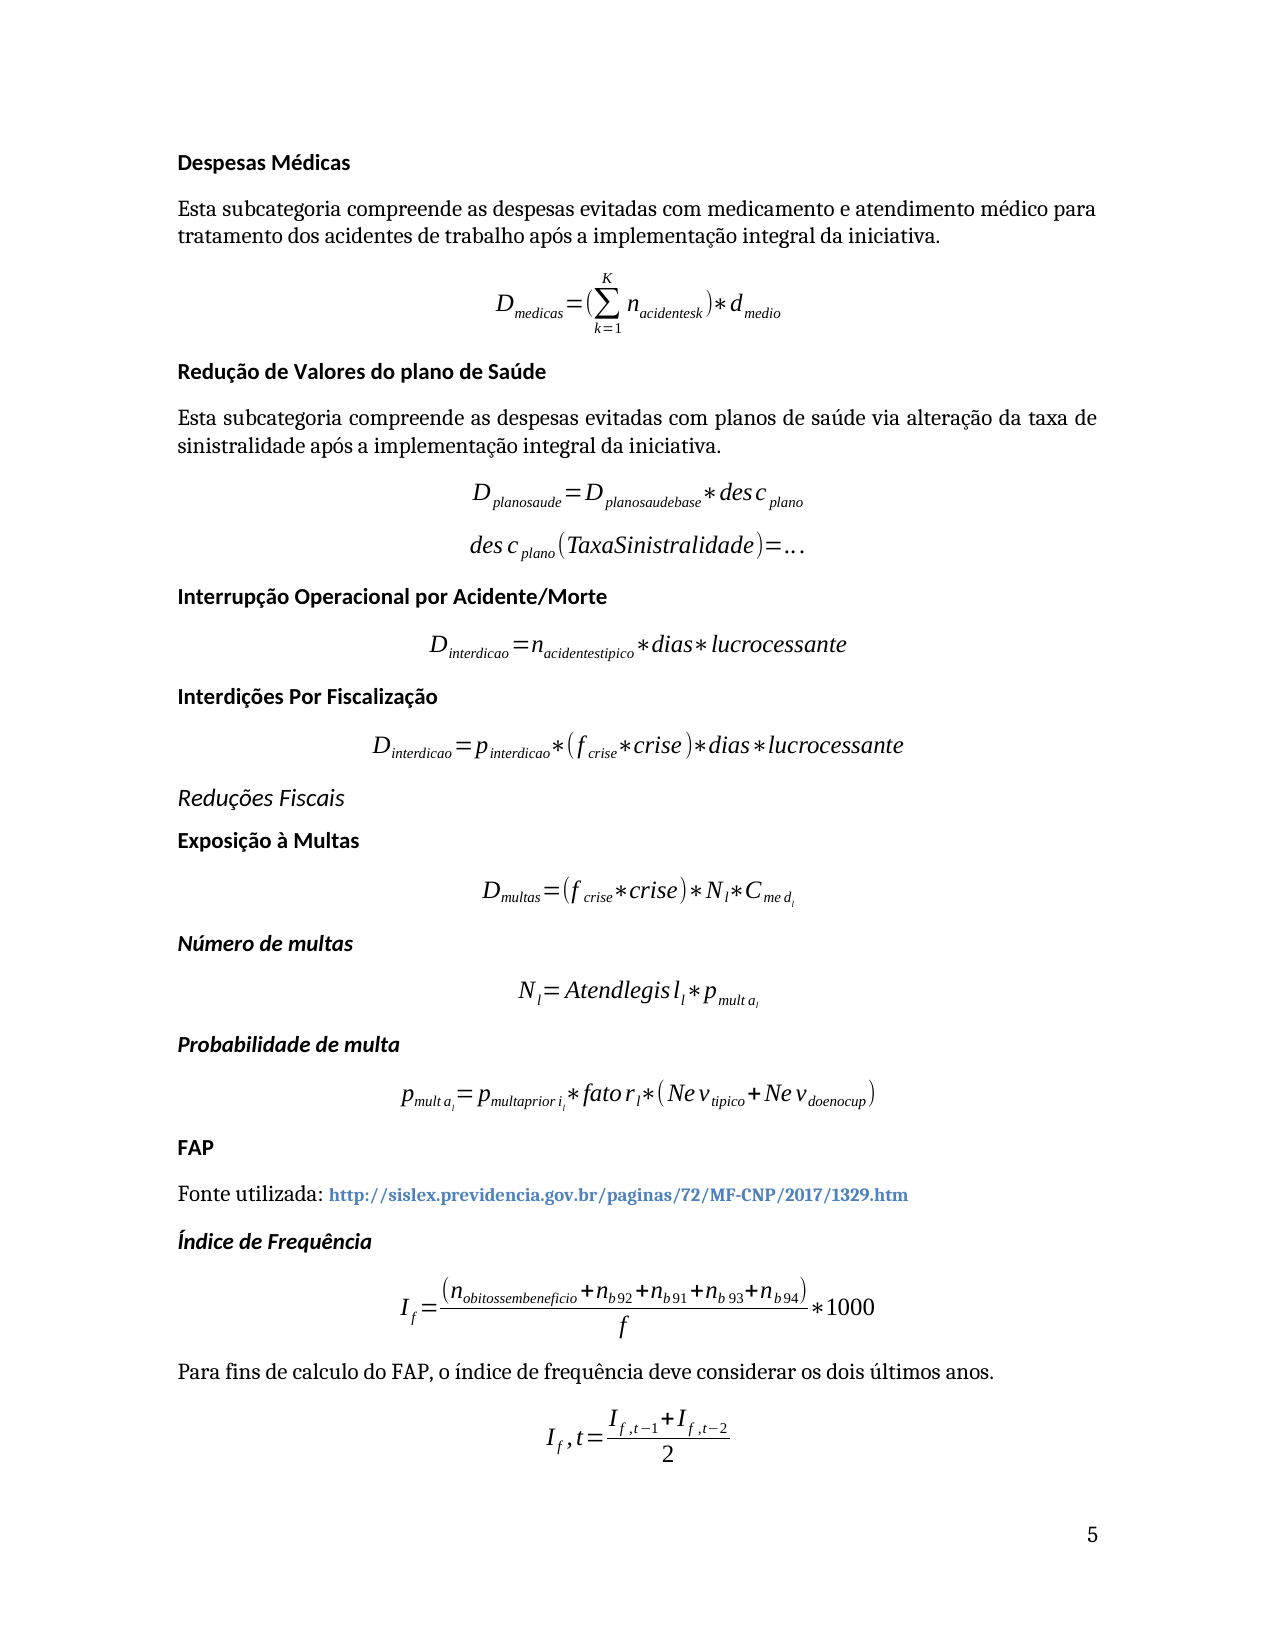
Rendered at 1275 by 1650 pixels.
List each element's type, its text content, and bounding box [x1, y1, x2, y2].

subtitle Número de multas [177, 929, 1098, 957]
text Esta subcategoria compreende as despesas evitadas com medicamento e atendimento médico para tratamento dos acidentes de trabalho após a implementação integral da iniciativa. [177, 196, 1098, 250]
subtitle Despesas Médicas [177, 148, 1098, 176]
text Esta subcategoria compreende as despesas evitadas com planos de saúde via alteração da taxa de sinistralidade após a implementação integral da iniciativa. [177, 405, 1098, 459]
text Para fins de calculo do FAP, o índice de frequência deve considerar os dois últimos anos. [177, 1358, 1098, 1385]
subtitle Interdições Por Fiscalização [177, 682, 1098, 710]
subtitle Reduções Fiscais [177, 782, 1098, 812]
subtitle Redução de Valores do plano de Saúde [177, 357, 1098, 385]
subtitle Exposição à Multas [177, 826, 1098, 854]
text Fonte utilizada: http://sislex.previdencia.gov.br/paginas/72/MF-CNP/2017/1329.htm [177, 1181, 1098, 1207]
subtitle Interrupção Operacional por Acidente/Morte [177, 582, 1098, 610]
subtitle FAP [177, 1133, 1098, 1161]
subtitle Índice de Frequência [177, 1227, 1098, 1255]
subtitle Probabilidade de multa [177, 1030, 1098, 1058]
